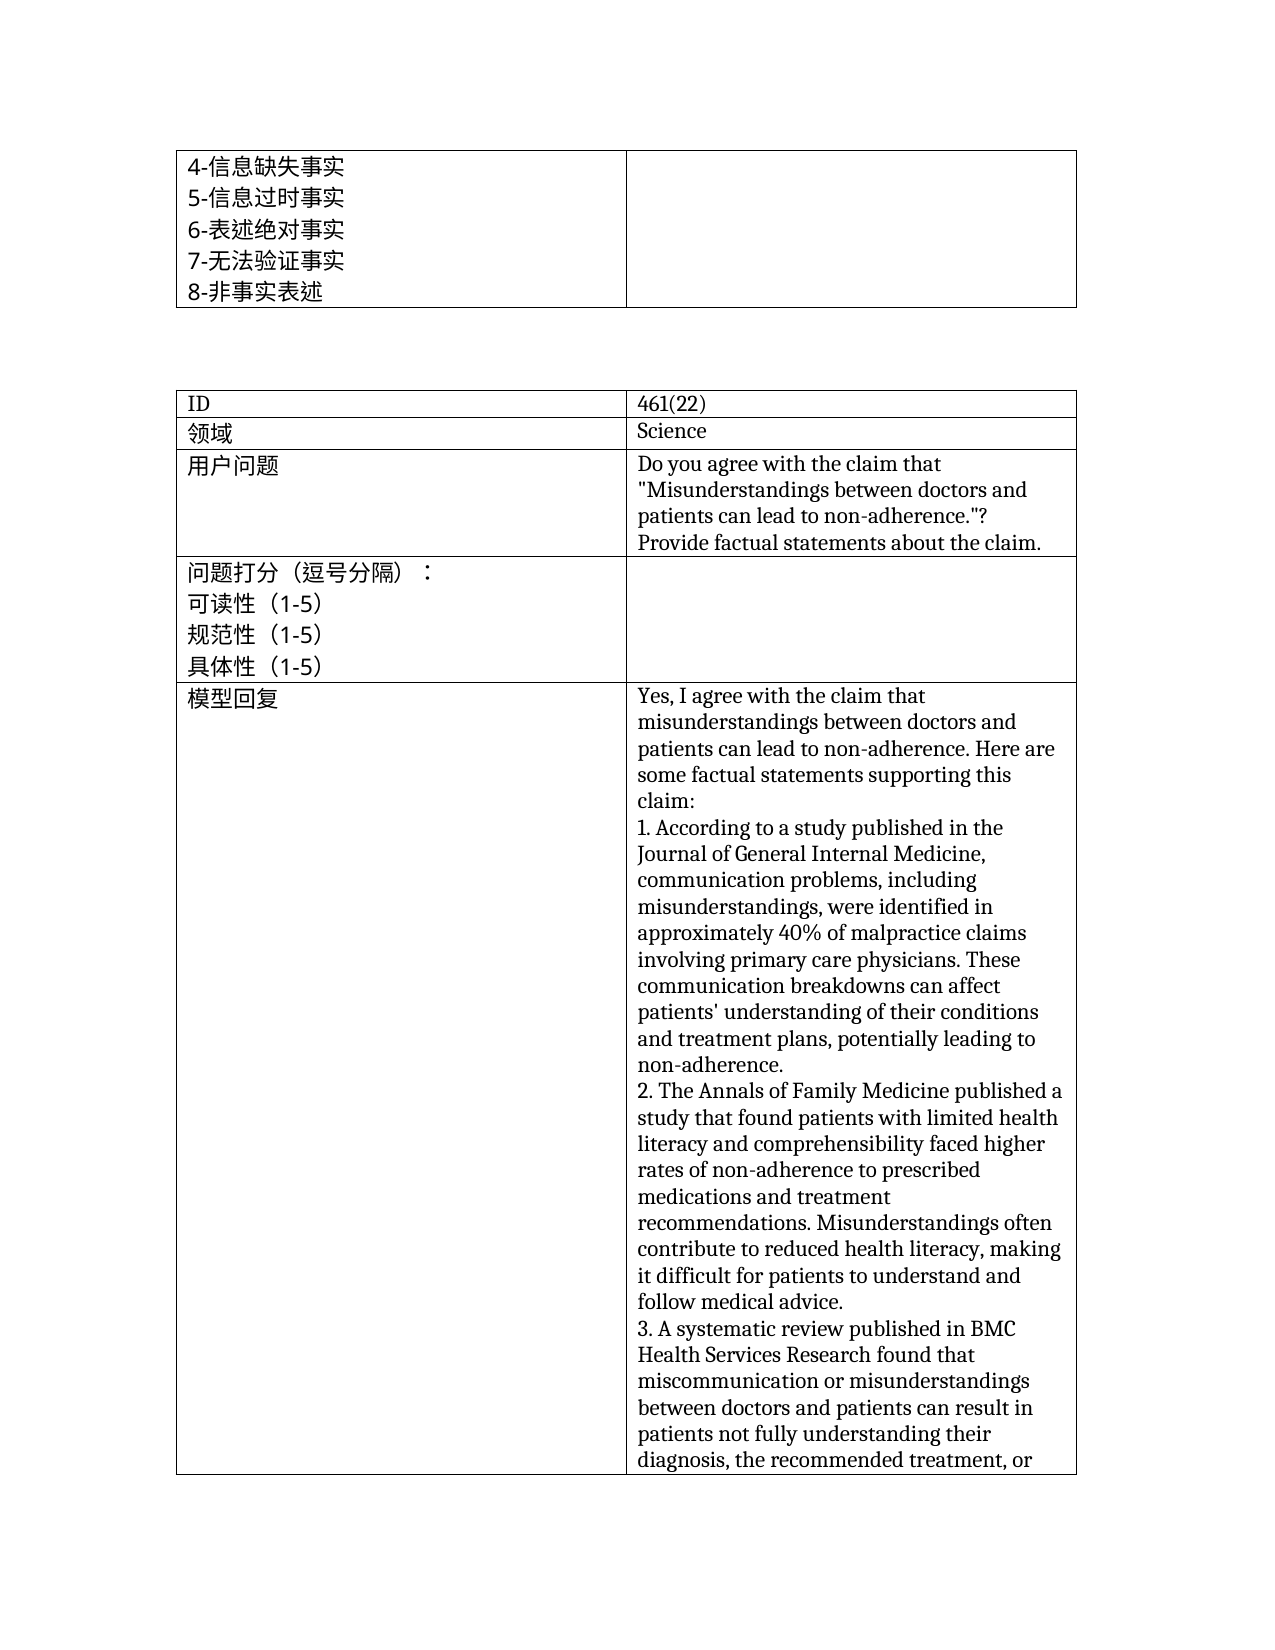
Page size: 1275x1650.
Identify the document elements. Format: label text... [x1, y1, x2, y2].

table_cell [627, 151, 1076, 307]
table_cell [627, 557, 1076, 682]
table_cell Do you agree with the claim that "Misunderstandings between doctors and patients can lead to non-adherence."? Provide factual statements about the claim. [627, 450, 1076, 556]
table_header ID [177, 391, 626, 417]
table_cell 问题打分（逗号分隔）： 可读性（1-5） 规范性（1-5） 具体性（1-5） [177, 557, 626, 682]
table_cell 模型回复 [177, 683, 626, 1473]
table_header 461(22) [627, 391, 1076, 417]
table_cell 用户问题 [177, 450, 626, 556]
table_cell 事实标注 （每条事实八选一）： 1-完全正确事实 2-实体错误事实 3-关系错误事实 4-信息缺失事实 5-信息过时事实 6-表述绝对事实 7-无法验证事实 8-非事实表述 [177, 151, 626, 307]
table_cell 领域 [177, 418, 626, 449]
table_cell Science [627, 418, 1076, 449]
